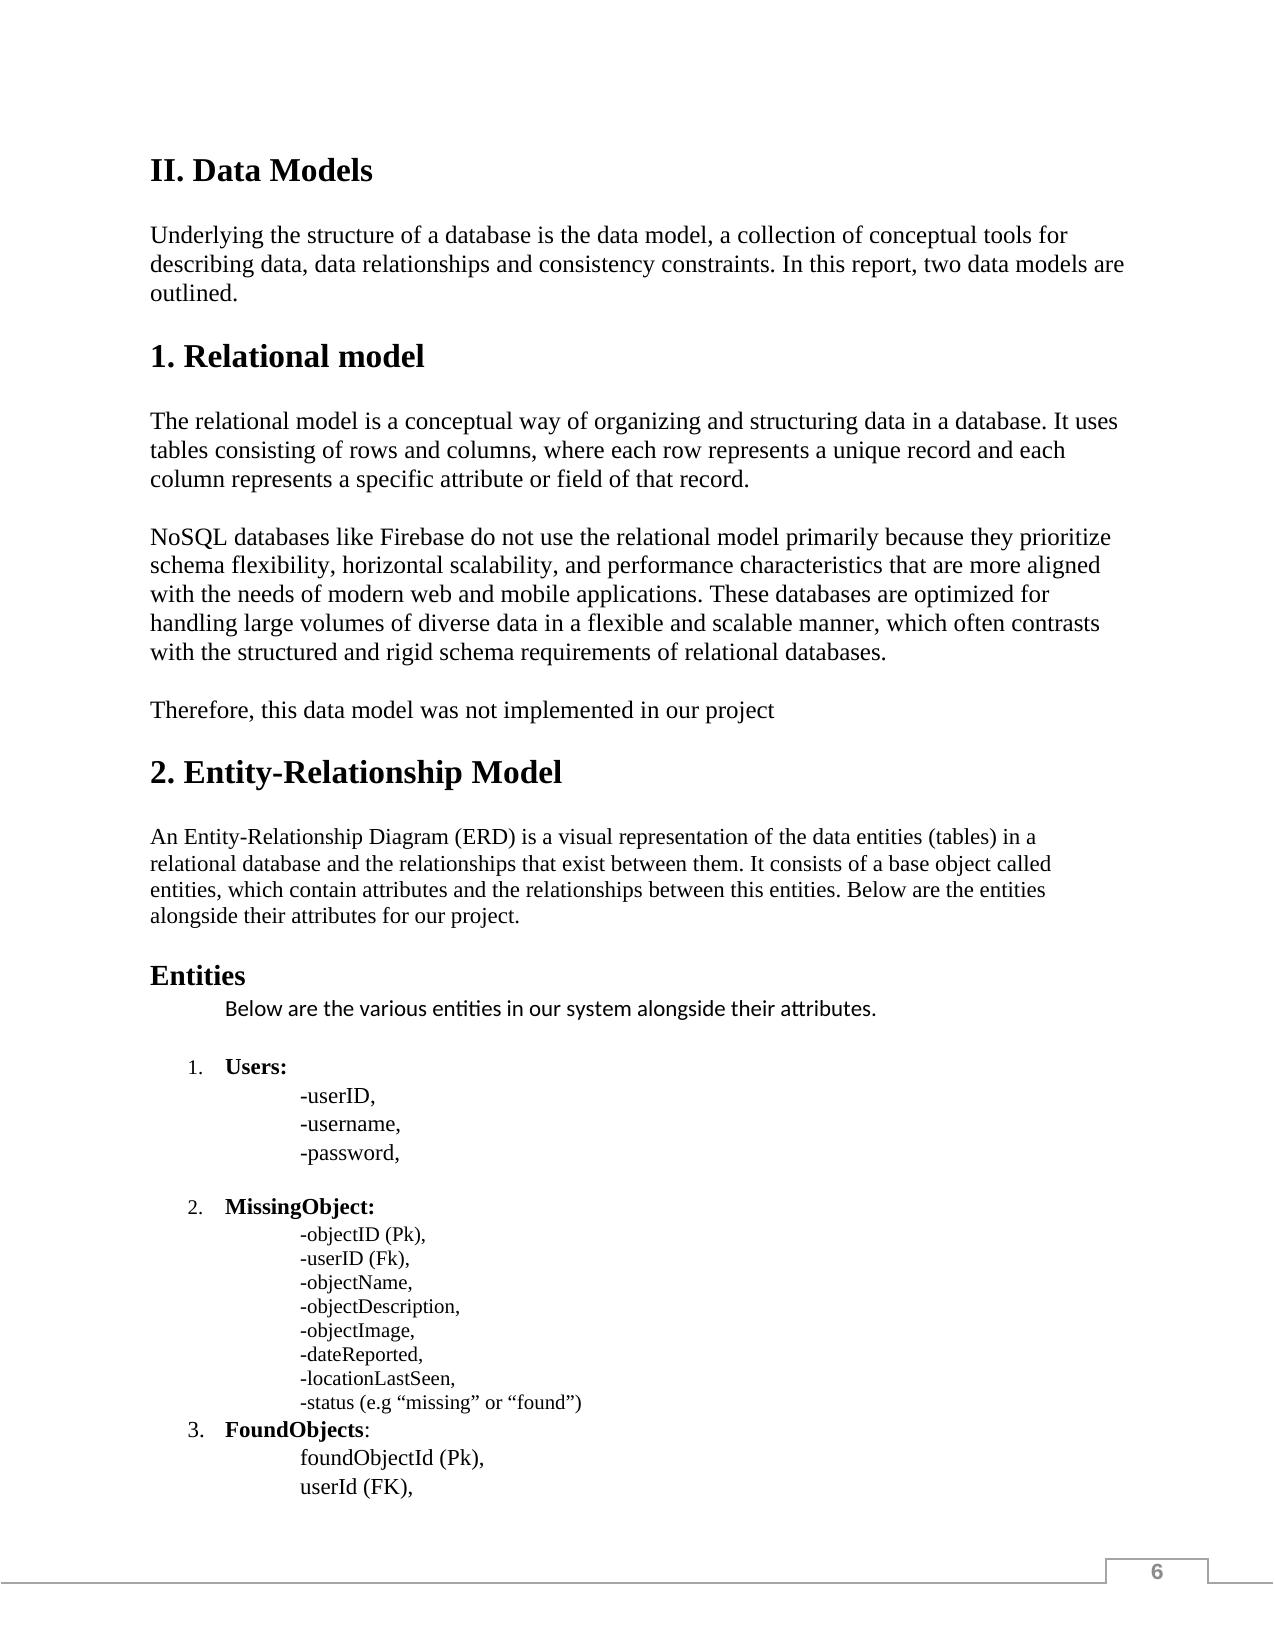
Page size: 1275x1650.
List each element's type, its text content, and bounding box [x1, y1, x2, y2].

list FoundObjects: [187, 1416, 1125, 1442]
text NoSQL databases like Firebase do not use the relational model primarily because they prioritize schema flexibility, horizontal scalability, and performance characteristics that are more aligned with the needs of modern web and mobile applications. These databases are optimized for handling large volumes of diverse data in a flexible and scalable manner, which often contrasts with the structured and rigid schema requirements of relational databases. [150, 522, 1125, 666]
text Therefore, this data model was not implemented in our project [150, 695, 1125, 723]
text The relational model is a conceptual way of organizing and structuring data in a database. It uses tables consisting of rows and columns, where each row represents a unique record and each column represents a specific attribute or field of that record. [150, 406, 1125, 493]
list MissingObject: [187, 1193, 1125, 1219]
list -objectDescription, [300, 1294, 1125, 1318]
list -objectName, [300, 1269, 1125, 1294]
list -username, [300, 1110, 1125, 1137]
list -status (e.g “missing” or “found”) [300, 1390, 1125, 1414]
subtitle Entities [150, 958, 1125, 991]
subtitle II. Data Models [150, 150, 1125, 188]
list -userID (Fk), [300, 1246, 1125, 1269]
list -objectID (Pk), [300, 1221, 1125, 1246]
text Below are the various entities in our system alongside their attributes. [150, 994, 1125, 1022]
list -password, [300, 1139, 1125, 1165]
text An Entity-Relationship Diagram (ERD) is a visual representation of the data entities (tables) in a relational database and the relationships that exist between them. It consists of a base object called entities, which contain attributes and the relationships between this entities. Below are the entities alongside their attributes for our project. [150, 823, 1125, 929]
list -locationLastSeen, [300, 1366, 1125, 1390]
subtitle 1. Relational model [150, 336, 1125, 374]
text Underlying the structure of a database is the data model, a collection of conceptual tools for describing data, data relationships and consistency constraints. In this report, two data models are outlined. [150, 221, 1125, 307]
subtitle 2. Entity-Relationship Model [150, 753, 1125, 791]
list userId (FK), [300, 1473, 1125, 1499]
list foundObjectId (Pk), [300, 1444, 1125, 1471]
list -objectImage, [300, 1318, 1125, 1342]
list -userID, [300, 1082, 1125, 1108]
list Users: [187, 1053, 1125, 1080]
list -dateReported, [300, 1342, 1125, 1366]
